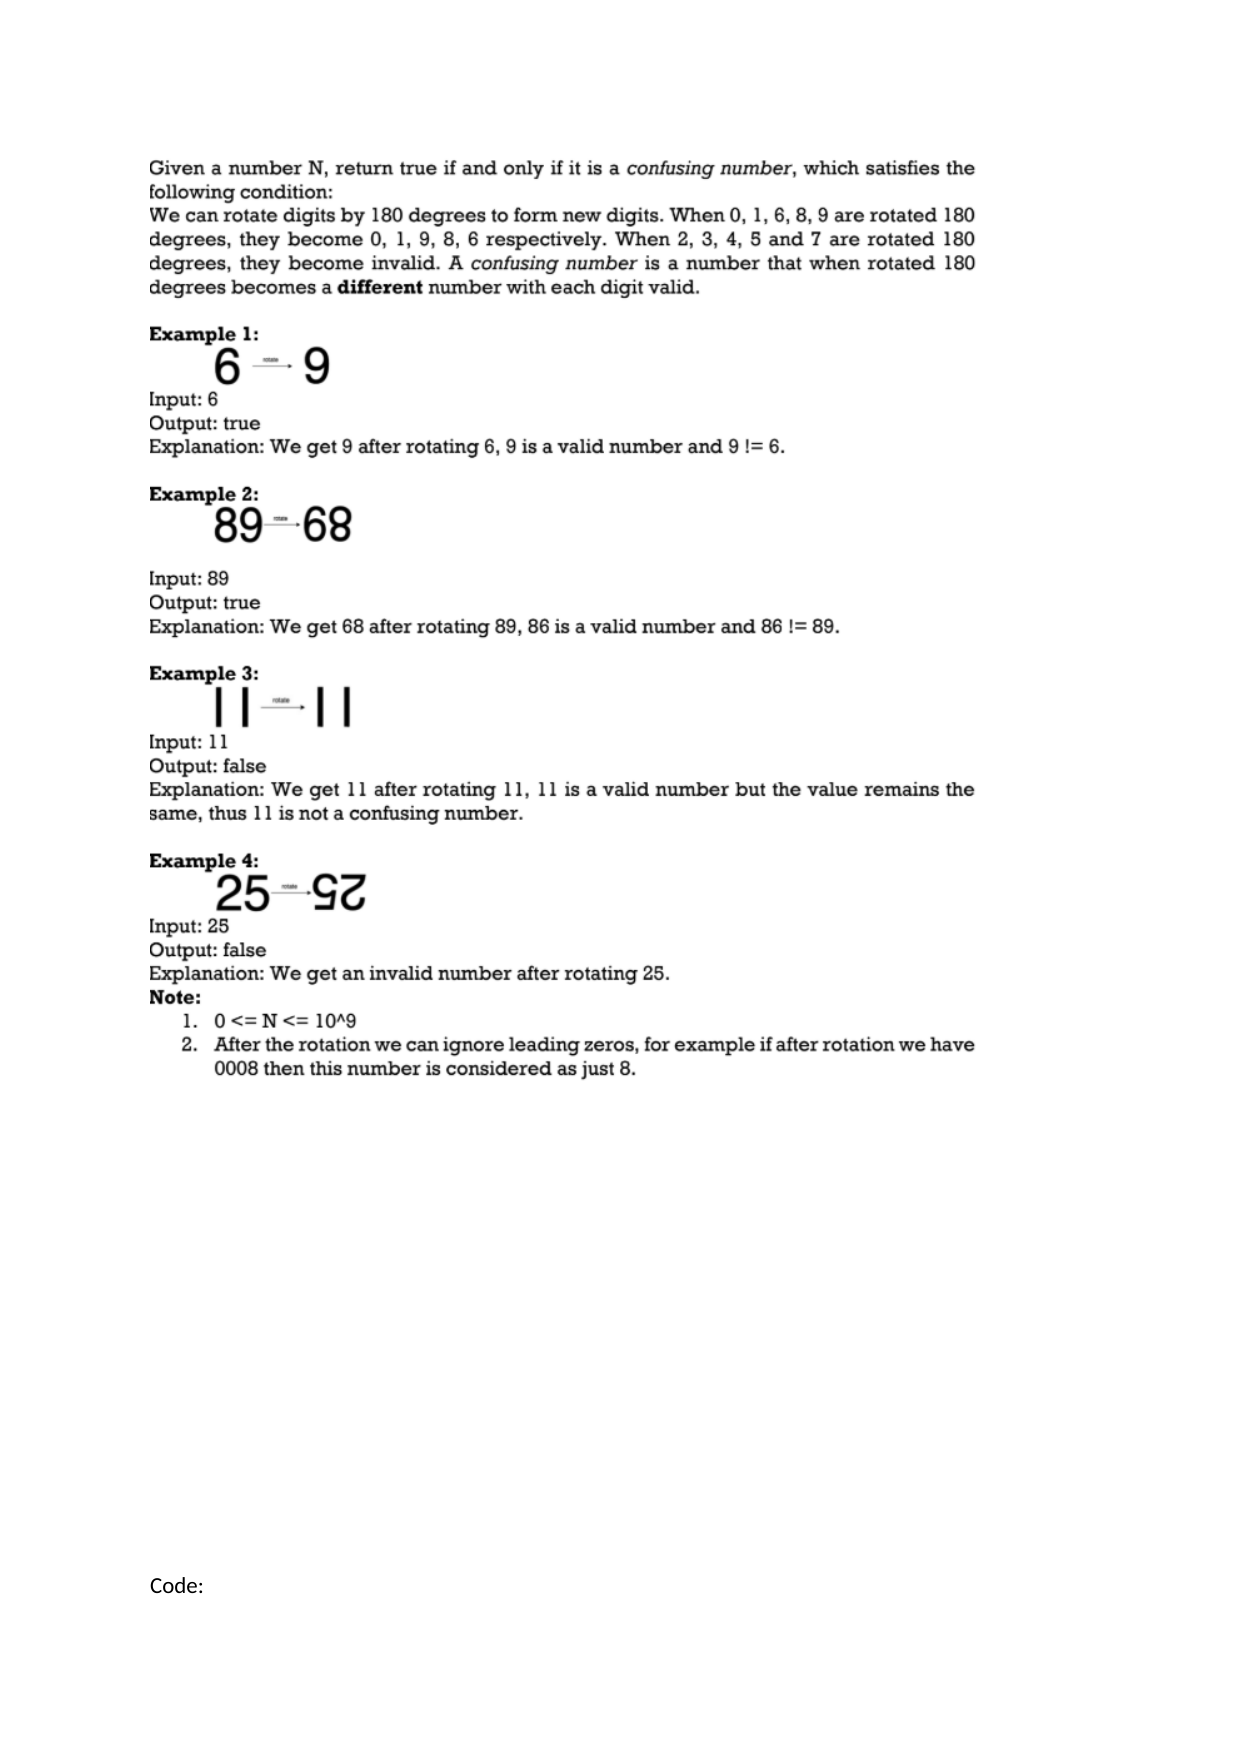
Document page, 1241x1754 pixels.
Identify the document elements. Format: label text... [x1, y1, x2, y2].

text Code: [150, 1571, 1090, 1599]
picture [150, 150, 978, 1084]
